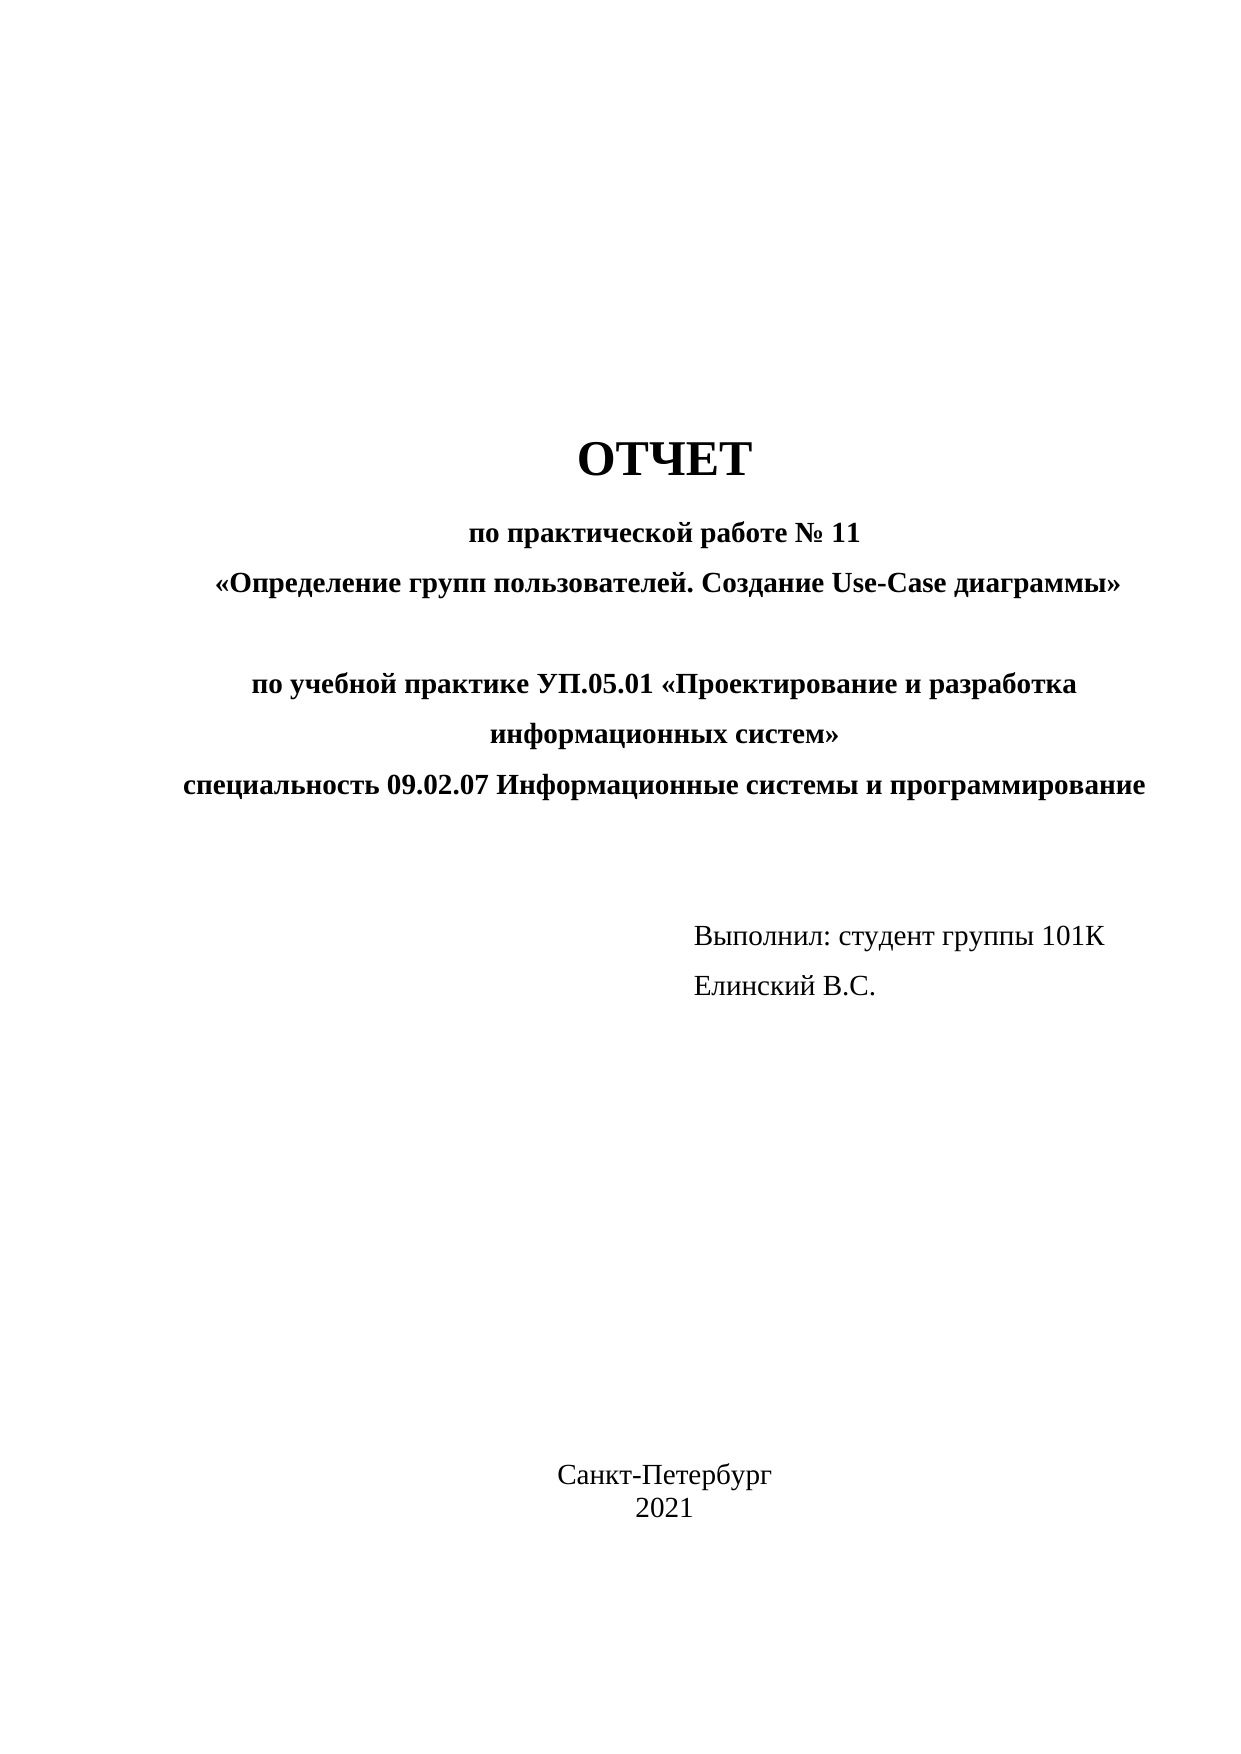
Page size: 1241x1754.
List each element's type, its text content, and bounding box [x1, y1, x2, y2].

text Елинский В.С. [693, 968, 1152, 1002]
text Санкт-Петербург [177, 1457, 1152, 1490]
text по учебной практике УП.05.01 «Проектирование и разработка информационных систем» [177, 666, 1152, 750]
text «Определение групп пользователей. Создание Use-Case диаграммы» [177, 566, 1152, 599]
text ОТЧЕТ [177, 429, 1152, 487]
text Выполнил: студент группы 101К [693, 918, 1152, 951]
text по практической работе № 11 [177, 515, 1152, 549]
text 2021 [177, 1490, 1152, 1524]
text специальность 09.02.07 Информационные системы и программирование [177, 767, 1152, 800]
